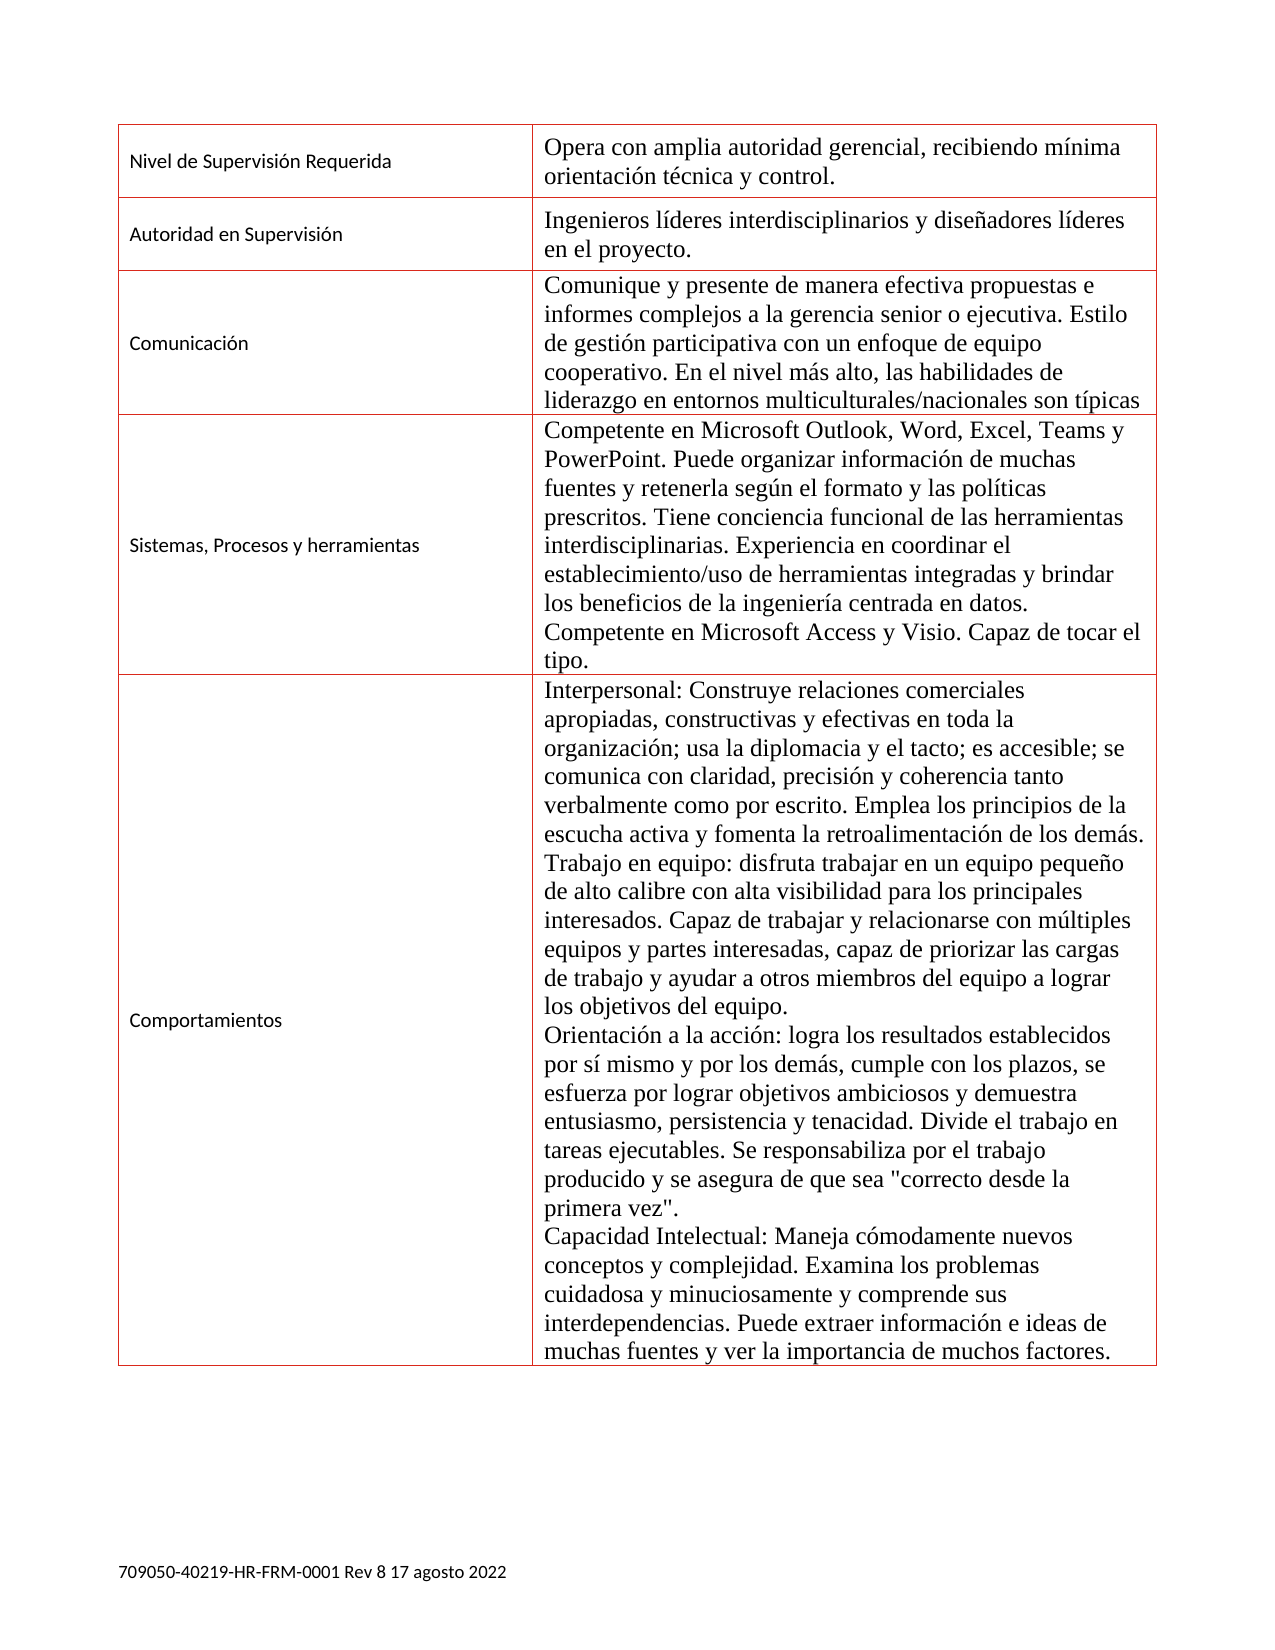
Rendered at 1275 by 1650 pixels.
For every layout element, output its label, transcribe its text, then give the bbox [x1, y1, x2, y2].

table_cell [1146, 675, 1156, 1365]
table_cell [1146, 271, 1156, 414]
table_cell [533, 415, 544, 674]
table_cell Nivel de Supervisión Requerida [119, 125, 532, 197]
table_cell Autoridad en Supervisión [119, 198, 532, 269]
table_cell Ingenieros líderes interdisciplinarios y diseñadores líderes en el proyecto. [533, 198, 1156, 269]
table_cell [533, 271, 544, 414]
table_cell Sistemas, Procesos y herramientas [119, 415, 532, 674]
table_cell Opera con amplia autoridad gerencial, recibiendo mínima orientación técnica y control. [533, 125, 1156, 197]
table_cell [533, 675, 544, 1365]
table_cell Comunicación [119, 271, 532, 414]
table_cell Comportamientos [119, 675, 532, 1365]
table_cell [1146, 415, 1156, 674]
